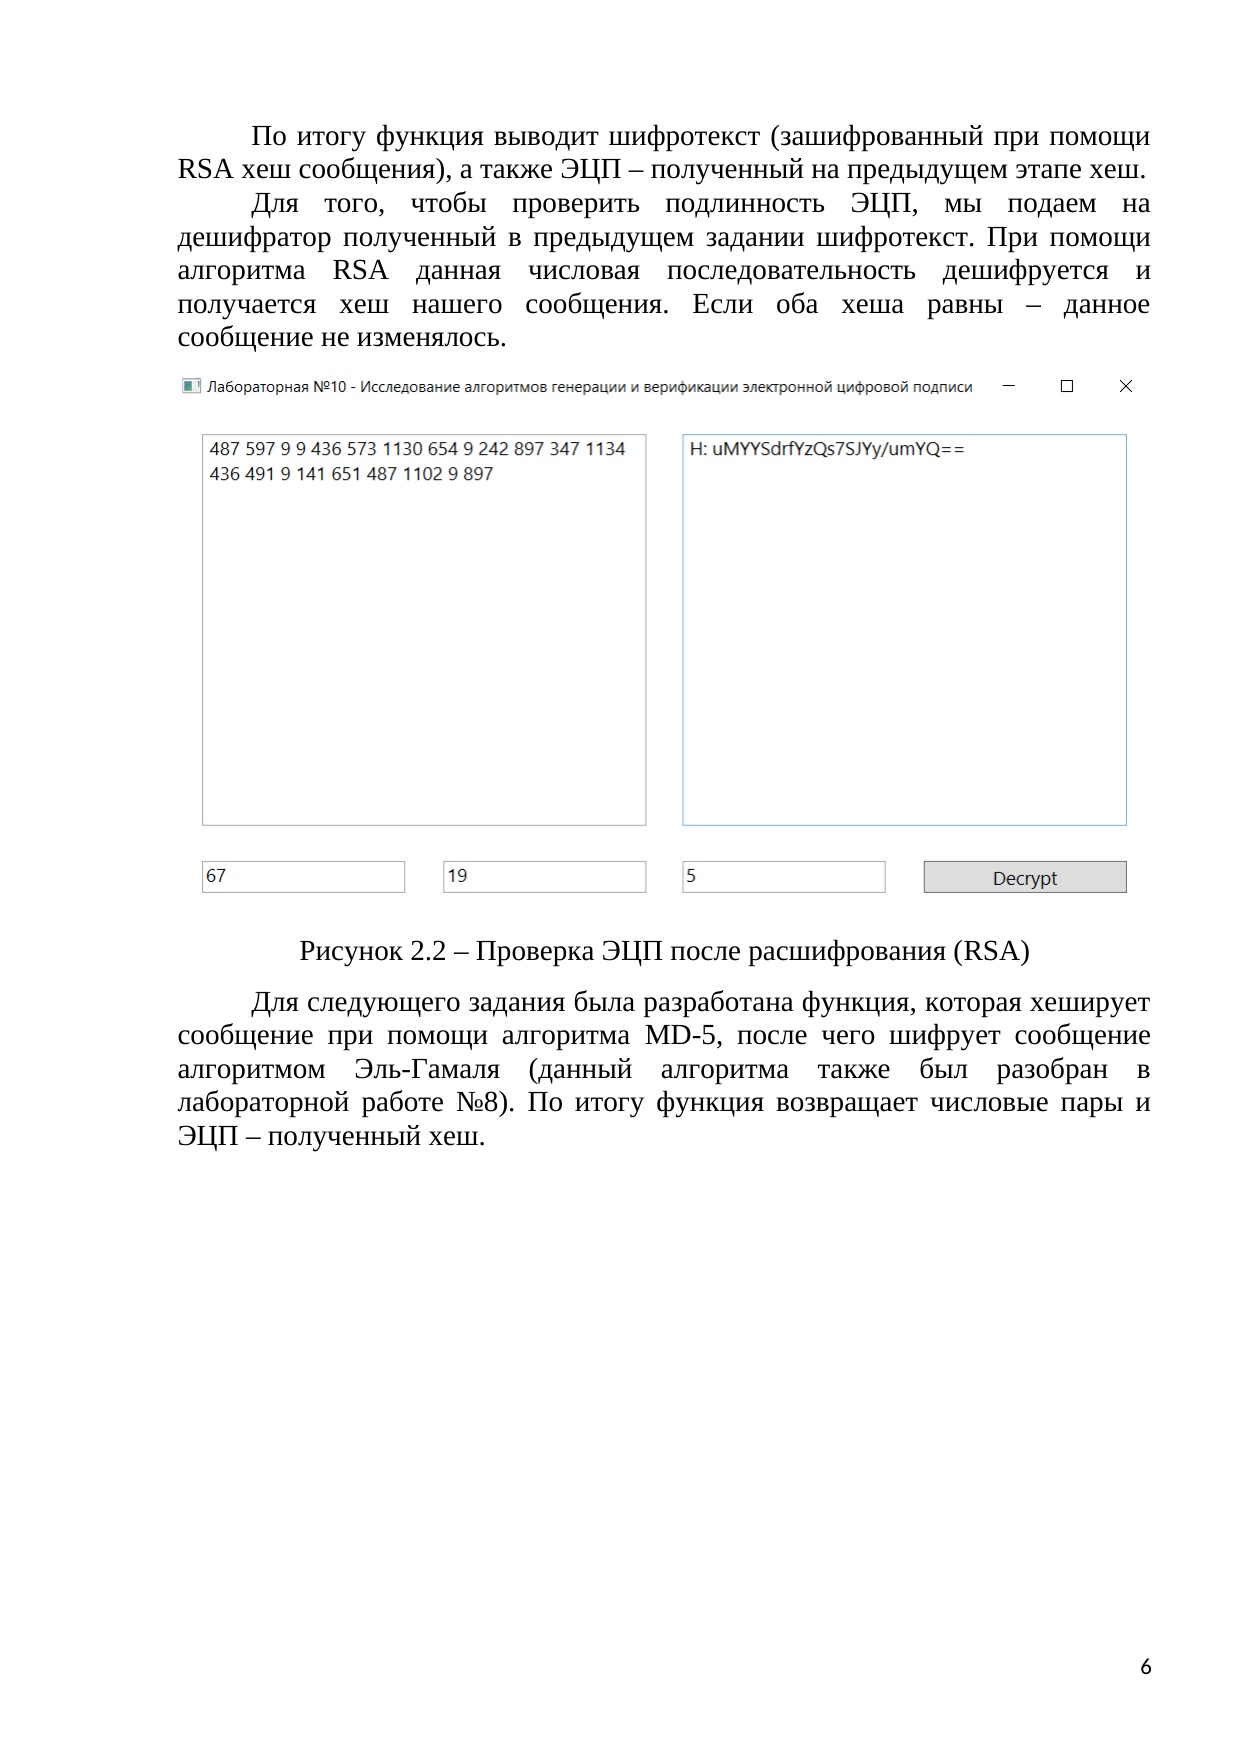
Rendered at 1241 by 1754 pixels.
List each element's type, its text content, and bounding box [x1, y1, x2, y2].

text Рисунок 2.2 – Проверка ЭЦП после расшифрования (RSA) [177, 933, 1152, 967]
text Для того, чтобы проверить подлинность ЭЦП, мы подаем на дешифратор полученный в предыдущем задании шифротекст. При помощи алгоритма RSA данная числовая последовательность дешифруется и получается хеш нашего сообщения. Если оба хеша равны – данное сообщение не изменялось. [177, 185, 1152, 353]
picture [177, 369, 1152, 917]
text Для следующего задания была разработана функция, которая хеширует сообщение при помощи алгоритма MD-5, после чего шифрует сообщение алгоритмом Эль-Гамаля (данный алгоритма также был разобран в лабораторной работе №8). По итогу функция возвращает числовые пары и ЭЦП – полученный хеш. [177, 984, 1152, 1151]
text По итогу функция выводит шифротекст (зашифрованный при помощи RSA хеш сообщения), а также ЭЦП – полученный на предыдущем этапе хеш. [177, 118, 1152, 185]
